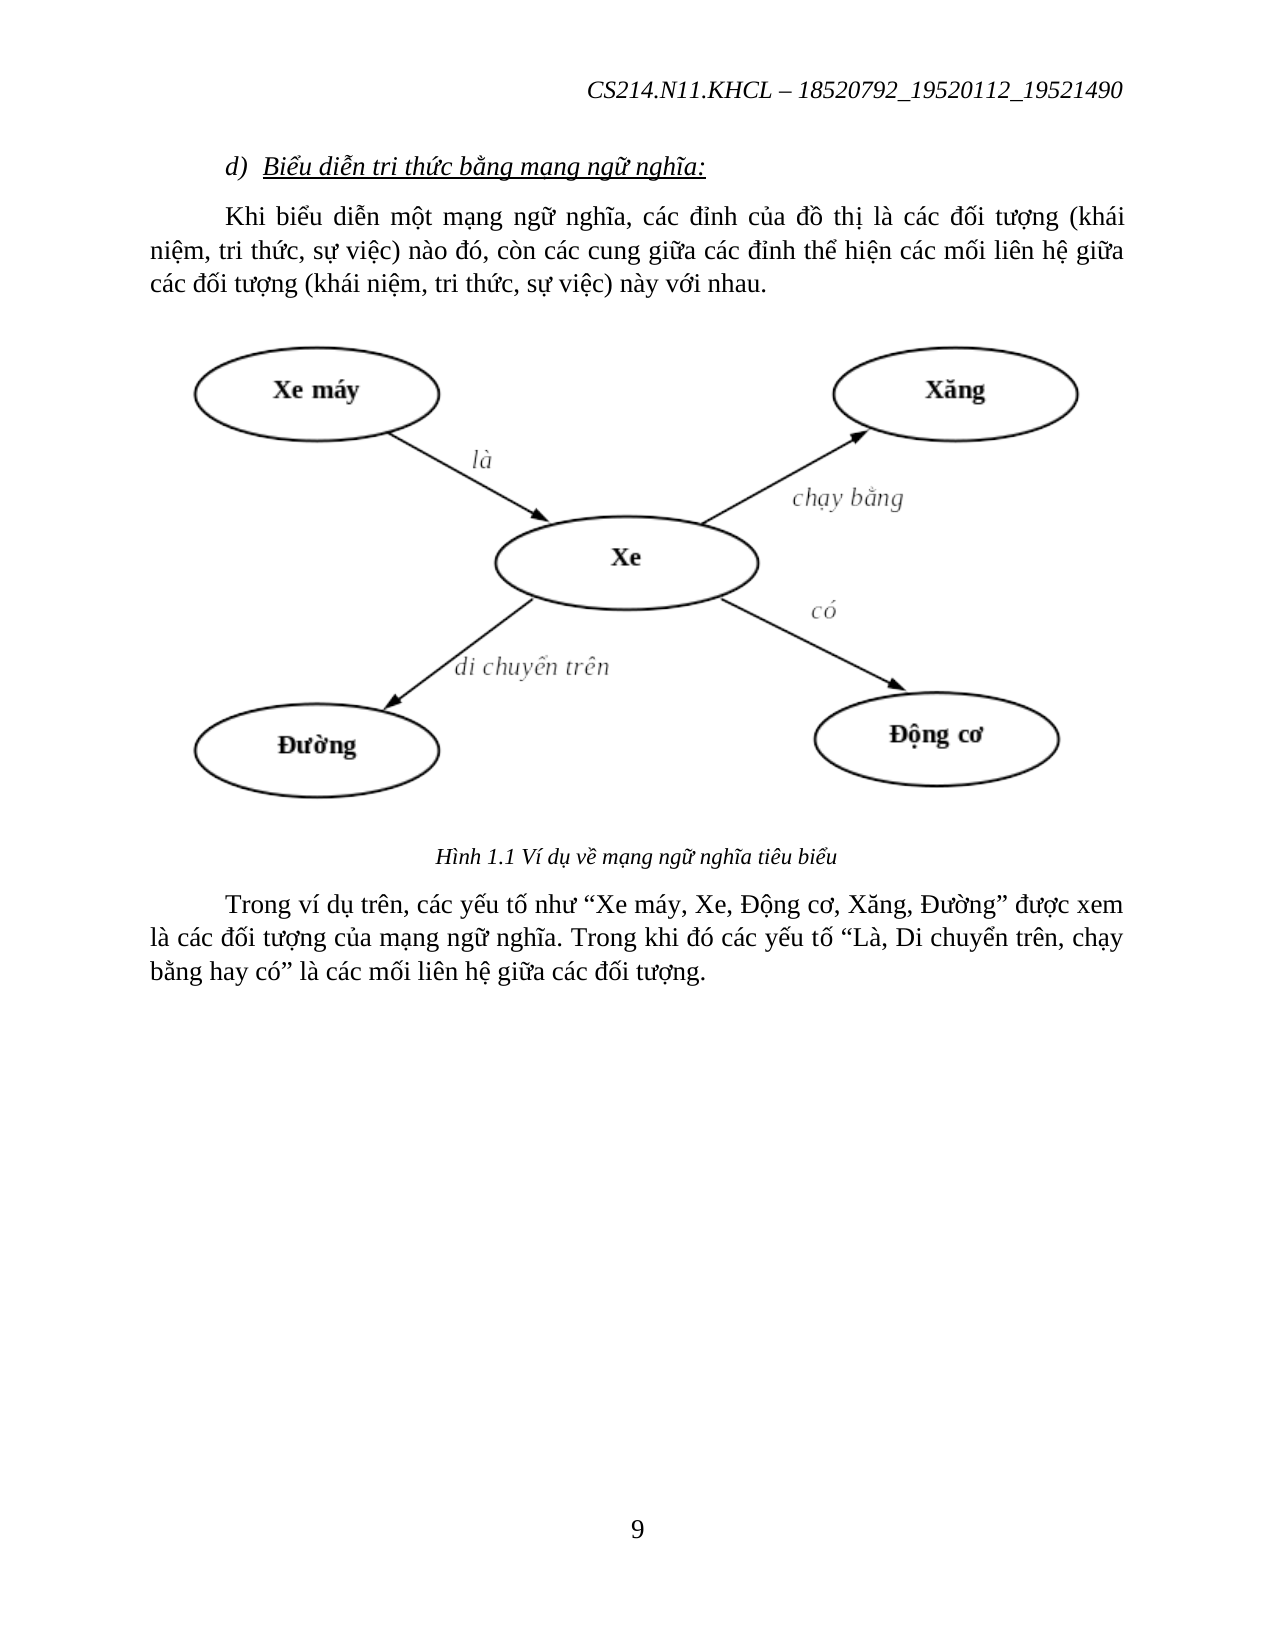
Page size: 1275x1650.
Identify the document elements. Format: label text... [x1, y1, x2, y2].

text Hình 1.1 Ví dụ về mạng ngữ nghĩa tiêu biểu [150, 843, 1125, 869]
text Trong ví dụ trên, các yếu tố như “Xe máy, Xe, Động cơ, Xăng, Đường” được xem là các đối tượng của mạng ngữ nghĩa. Trong khi đó các yếu tố “Là, Di chuyển trên, chạy bằng hay có” là các mối liên hệ giữa các đối tượng. [150, 888, 1125, 986]
text Khi biểu diễn một mạng ngữ nghĩa, các đỉnh của đồ thị là các đối tượng (khái niệm, tri thức, sự việc) nào đó, còn các cung giữa các đỉnh thể hiện các mối liên hệ giữa các đối tượng (khái niệm, tri thức, sự việc) này với nhau. [150, 200, 1125, 298]
text Biểu diễn tri thức bằng mạng ngữ nghĩa: [225, 150, 1125, 181]
